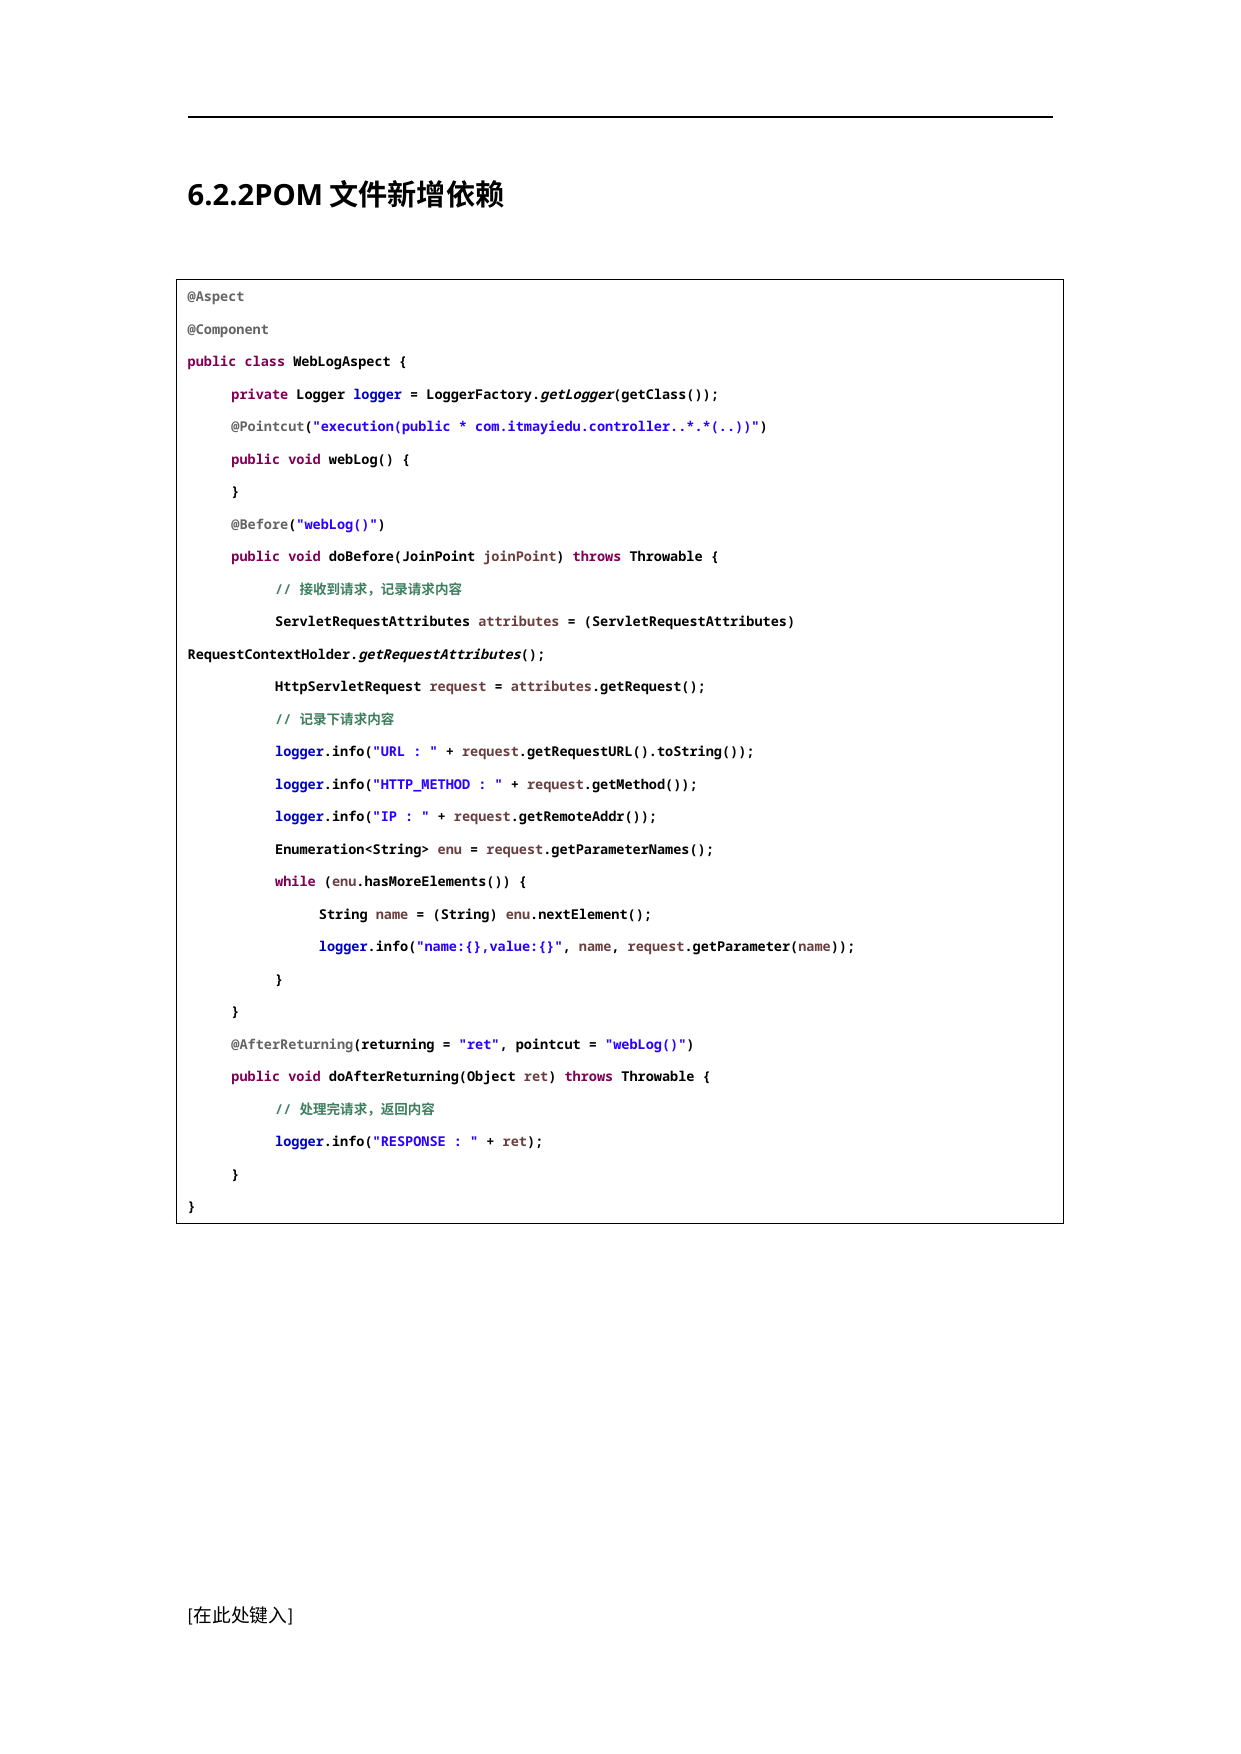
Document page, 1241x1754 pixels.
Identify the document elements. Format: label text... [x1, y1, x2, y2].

subtitle 6.2.2POM文件新增依赖 [187, 160, 1053, 225]
table_header @Aspect @Component public class WebLogAspect { private Logger logger = LoggerFactory.getLogger(getClass()); @Pointcut("execution(public * com.itmayiedu.controller..*.*(..))") public void webLog() { } @Before("webLog()") public void doBefore(JoinPoint joinPoint) throws Throwable { // 接收到请求，记录请求内容 ServletRequestAttributes attributes = (ServletRequestAttributes) RequestContextHolder.getRequestAttributes(); HttpServletRequest request = attributes.getRequest(); // 记录下请求内容 logger.info("URL : " + request.getRequestURL().toString()); logger.info("HTTP_METHOD : " + request.getMethod()); logger.info("IP : " + request.getRemoteAddr()); Enumeration<String> enu = request.getParameterNames(); while (enu.hasMoreElements()) { String name = (String) enu.nextElement(); logger.info("name:{},value:{}", name, request.getParameter(name)); } } @AfterReturning(returning = "ret", pointcut = "webLog()") public void doAfterReturning(Object ret) throws Throwable { // 处理完请求，返回内容 logger.info("RESPONSE : " + ret); } } [177, 280, 1063, 1223]
